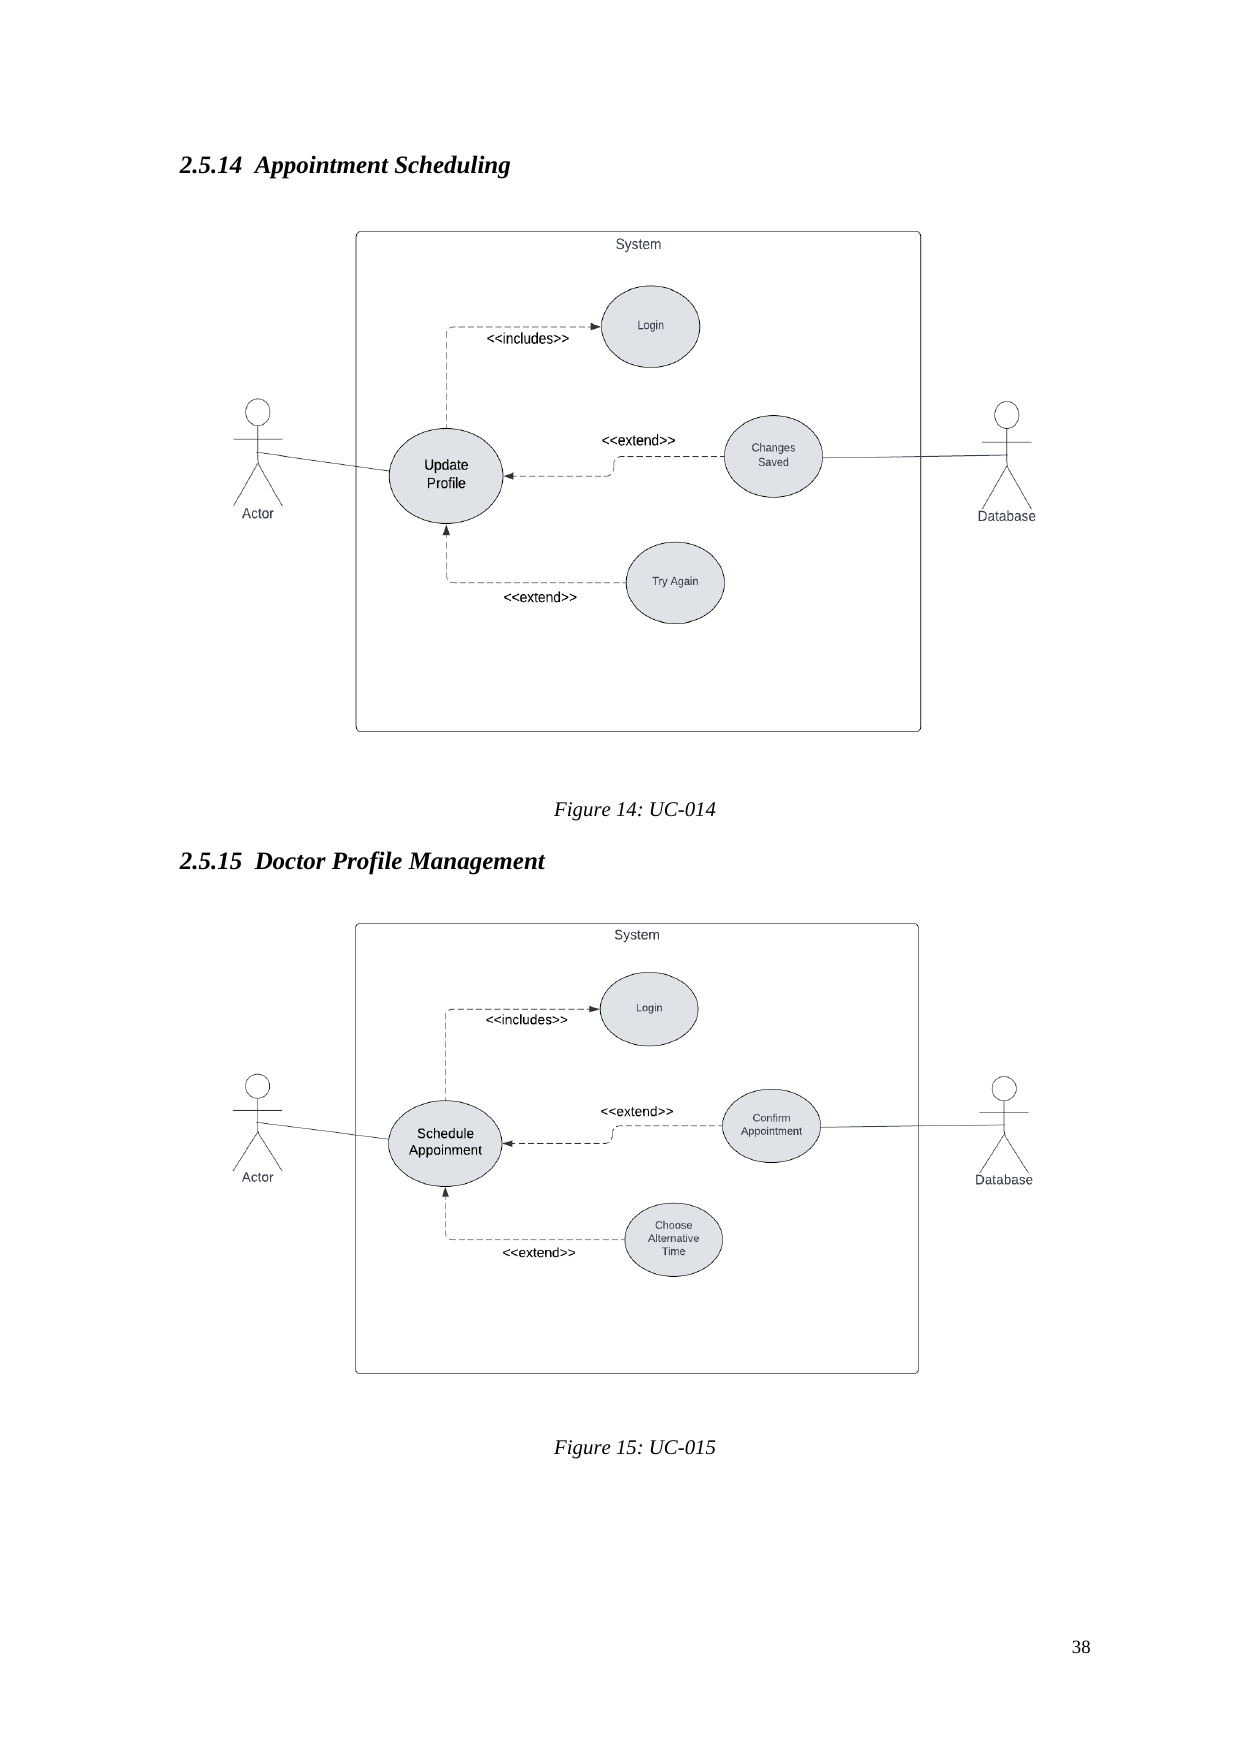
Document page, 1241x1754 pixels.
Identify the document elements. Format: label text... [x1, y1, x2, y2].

picture [179, 191, 1090, 772]
subtitle Doctor Profile Management [179, 846, 1090, 875]
text Figure 14: UC-014 [179, 797, 1090, 821]
text Figure 15: UC-015 [179, 1435, 1090, 1459]
picture [179, 887, 1087, 1410]
subtitle Appointment Scheduling [179, 150, 1090, 179]
